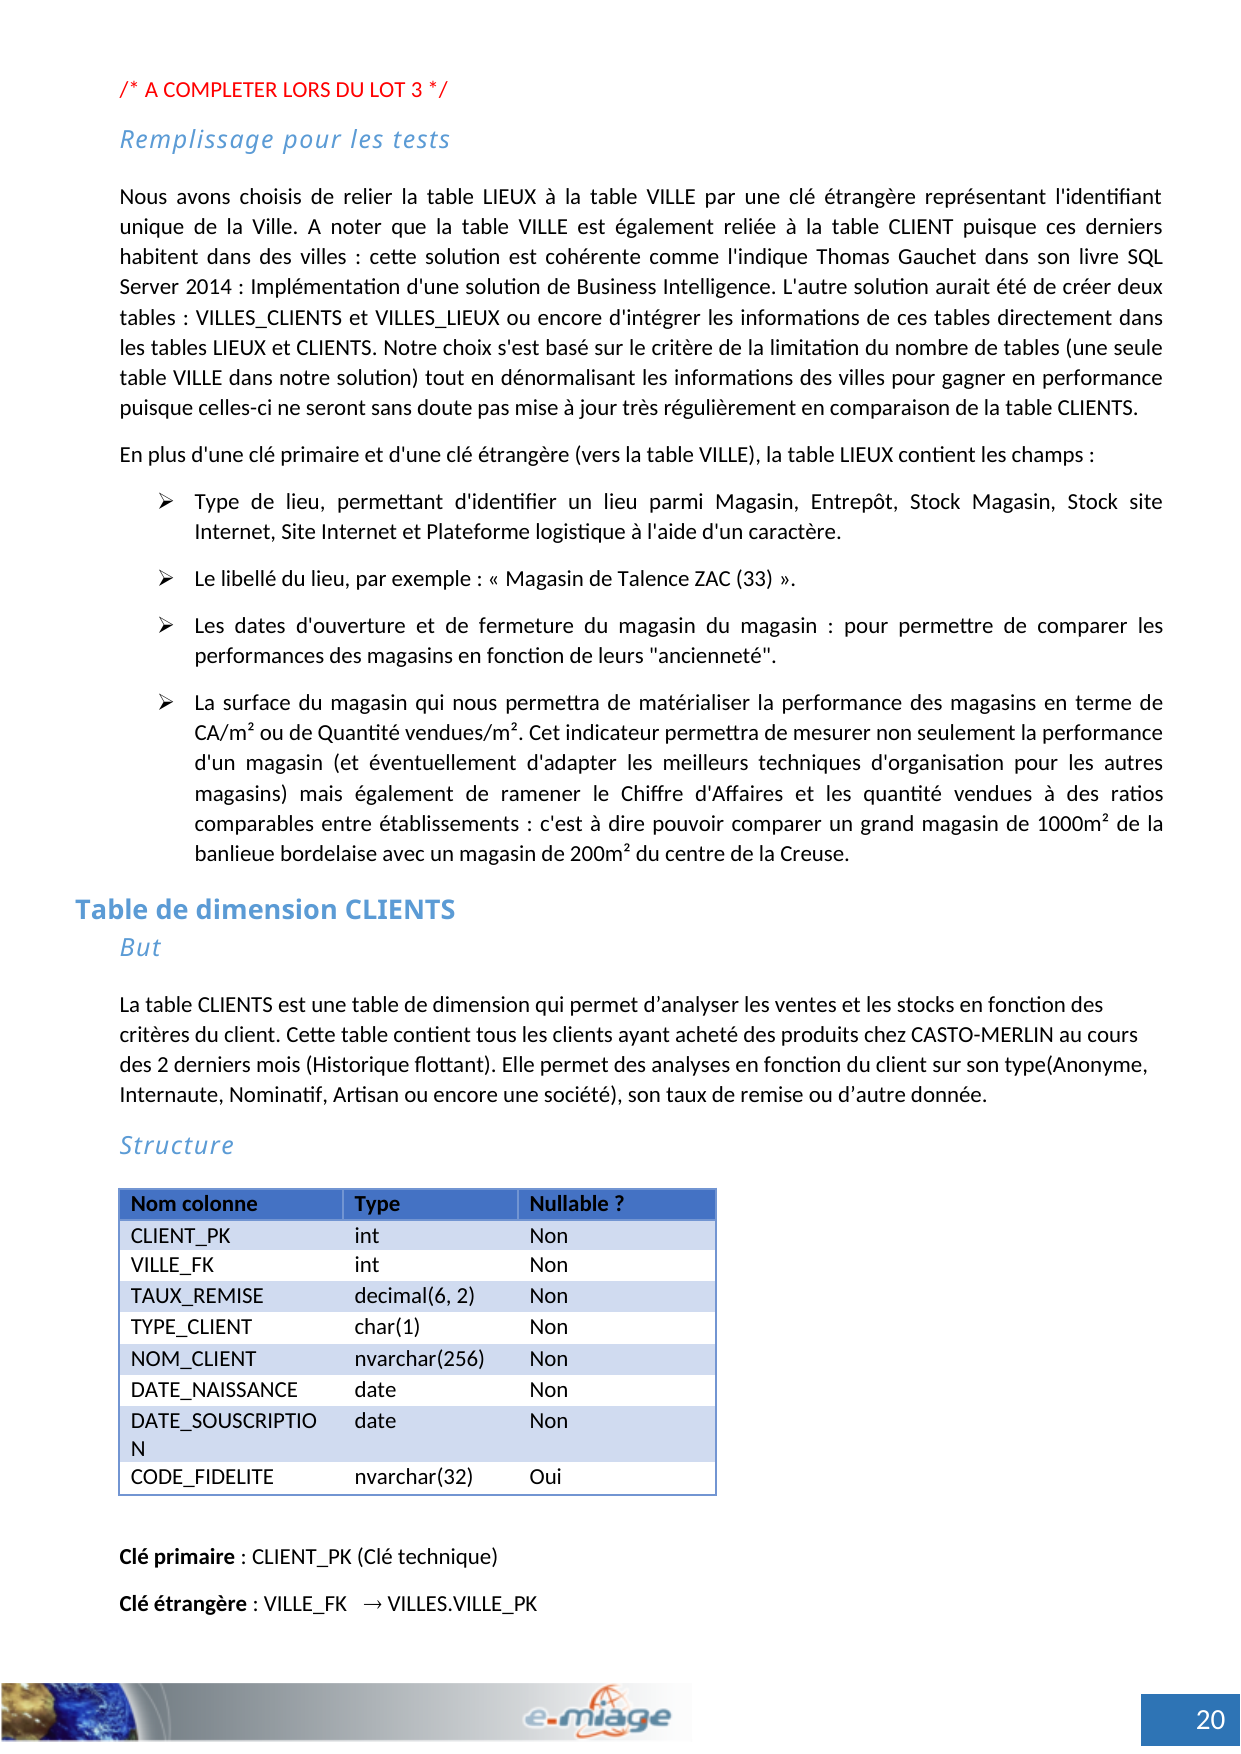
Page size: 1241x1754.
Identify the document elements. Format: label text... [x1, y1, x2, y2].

table_cell DATE_SOUSCRIPTION [120, 1406, 343, 1462]
subtitle But [119, 930, 1165, 964]
table_cell CLIENT_PK [120, 1221, 343, 1250]
table_cell nvarchar(256) [343, 1344, 518, 1375]
text Clé primaire : CLIENT_PK (Clé technique) [119, 1542, 1165, 1571]
subtitle Remplissage pour les tests [119, 122, 1165, 156]
table_cell int [343, 1250, 518, 1281]
table_cell CODE_FIDELITE [120, 1462, 343, 1493]
table_cell char(1) [343, 1313, 518, 1344]
table_cell TAUX_REMISE [120, 1281, 343, 1312]
table_cell Oui [518, 1462, 715, 1493]
text Nous avons choisis de relier la table LIEUX à la table VILLE par une clé étrangère représentant l'identifiant unique de la Ville. A noter que la table VILLE est également reliée à la table CLIENT puisque ces derniers habitent dans des villes : cette solution est cohérente comme l'indique Thomas Gauchet dans son livre SQL Server 2014 : Implémentation d'une solution de Business Intelligence. L'autre solution aurait été de créer deux tables : VILLES_CLIENTS et VILLES_LIEUX ou encore d'intégrer les informations de ces tables directement dans les tables LIEUX et CLIENTS. Notre choix s'est basé sur le critère de la limitation du nombre de tables (une seule table VILLE dans notre solution) tout en dénormalisant les informations des villes pour gagner en performance puisque celles-ci ne seront sans doute pas mise à jour très régulièrement en comparaison de la table CLIENTS. [119, 182, 1165, 421]
table_cell DATE_NAISSANCE [120, 1375, 343, 1406]
table_header Type [344, 1190, 517, 1219]
subtitle Table de dimension CLIENTS [75, 890, 1165, 927]
list Le libellé du lieu, par exemple : « Magasin de Talence ZAC (33) ». [157, 564, 1165, 592]
list Type de lieu, permettant d'identifier un lieu parmi Magasin, Entrepôt, Stock Magasin, Stock site Internet, Site Internet et Plateforme logistique à l'aide d'un caractère. [157, 487, 1165, 545]
text La table CLIENTS est une table de dimension qui permet d’analyser les ventes et les stocks en fonction des critères du client. Cette table contient tous les clients ayant acheté des produits chez CASTO-MERLIN au cours des 2 derniers mois (Historique flottant). Elle permet des analyses en fonction du client sur son type(Anonyme, Internaute, Nominatif, Artisan ou encore une société), son taux de remise ou d’autre donnée. [119, 990, 1165, 1109]
table_cell int [343, 1221, 518, 1250]
table_cell VILLE_FK [120, 1250, 343, 1281]
table_cell Non [518, 1250, 715, 1281]
list La surface du magasin qui nous permettra de matérialiser la performance des magasins en terme de CA/m² ou de Quantité vendues/m². Cet indicateur permettra de mesurer non seulement la performance d'un magasin (et éventuellement d'adapter les meilleurs techniques d'organisation pour les autres magasins) mais également de ramener le Chiffre d'Affaires et les quantité vendues à des ratios comparables entre établissements : c'est à dire pouvoir comparer un grand magasin de 1000m² de la banlieue bordelaise avec un magasin de 200m² du centre de la Creuse. [157, 688, 1165, 867]
table_cell Non [518, 1221, 715, 1250]
table_cell TYPE_CLIENT [120, 1313, 343, 1344]
list Les dates d'ouverture et de fermeture du magasin du magasin : pour permettre de comparer les performances des magasins en fonction de leurs "ancienneté". [157, 611, 1165, 669]
table_cell decimal(6, 2) [343, 1281, 518, 1312]
table_header Nom colonne [120, 1190, 342, 1219]
table_cell NOM_CLIENT [120, 1344, 343, 1375]
text En plus d'une clé primaire et d'une clé étrangère (vers la table VILLE), la table LIEUX contient les champs : [119, 440, 1165, 468]
text /* A COMPLETER LORS DU LOT 3 */ [119, 75, 1165, 103]
picture [1, 1683, 693, 1742]
text Clé étrangère : VILLE_FK VILLES.VILLE_PK [119, 1589, 1165, 1617]
table_cell Non [518, 1344, 715, 1375]
table_header Nullable ? [519, 1190, 715, 1219]
table_cell Non [518, 1406, 715, 1462]
table_cell Non [518, 1281, 715, 1312]
table_cell date [343, 1375, 518, 1406]
subtitle Structure [119, 1127, 1165, 1162]
table_cell nvarchar(32) [343, 1462, 518, 1493]
table_cell Non [518, 1313, 715, 1344]
table_cell Non [518, 1375, 715, 1406]
table_cell date [343, 1406, 518, 1462]
